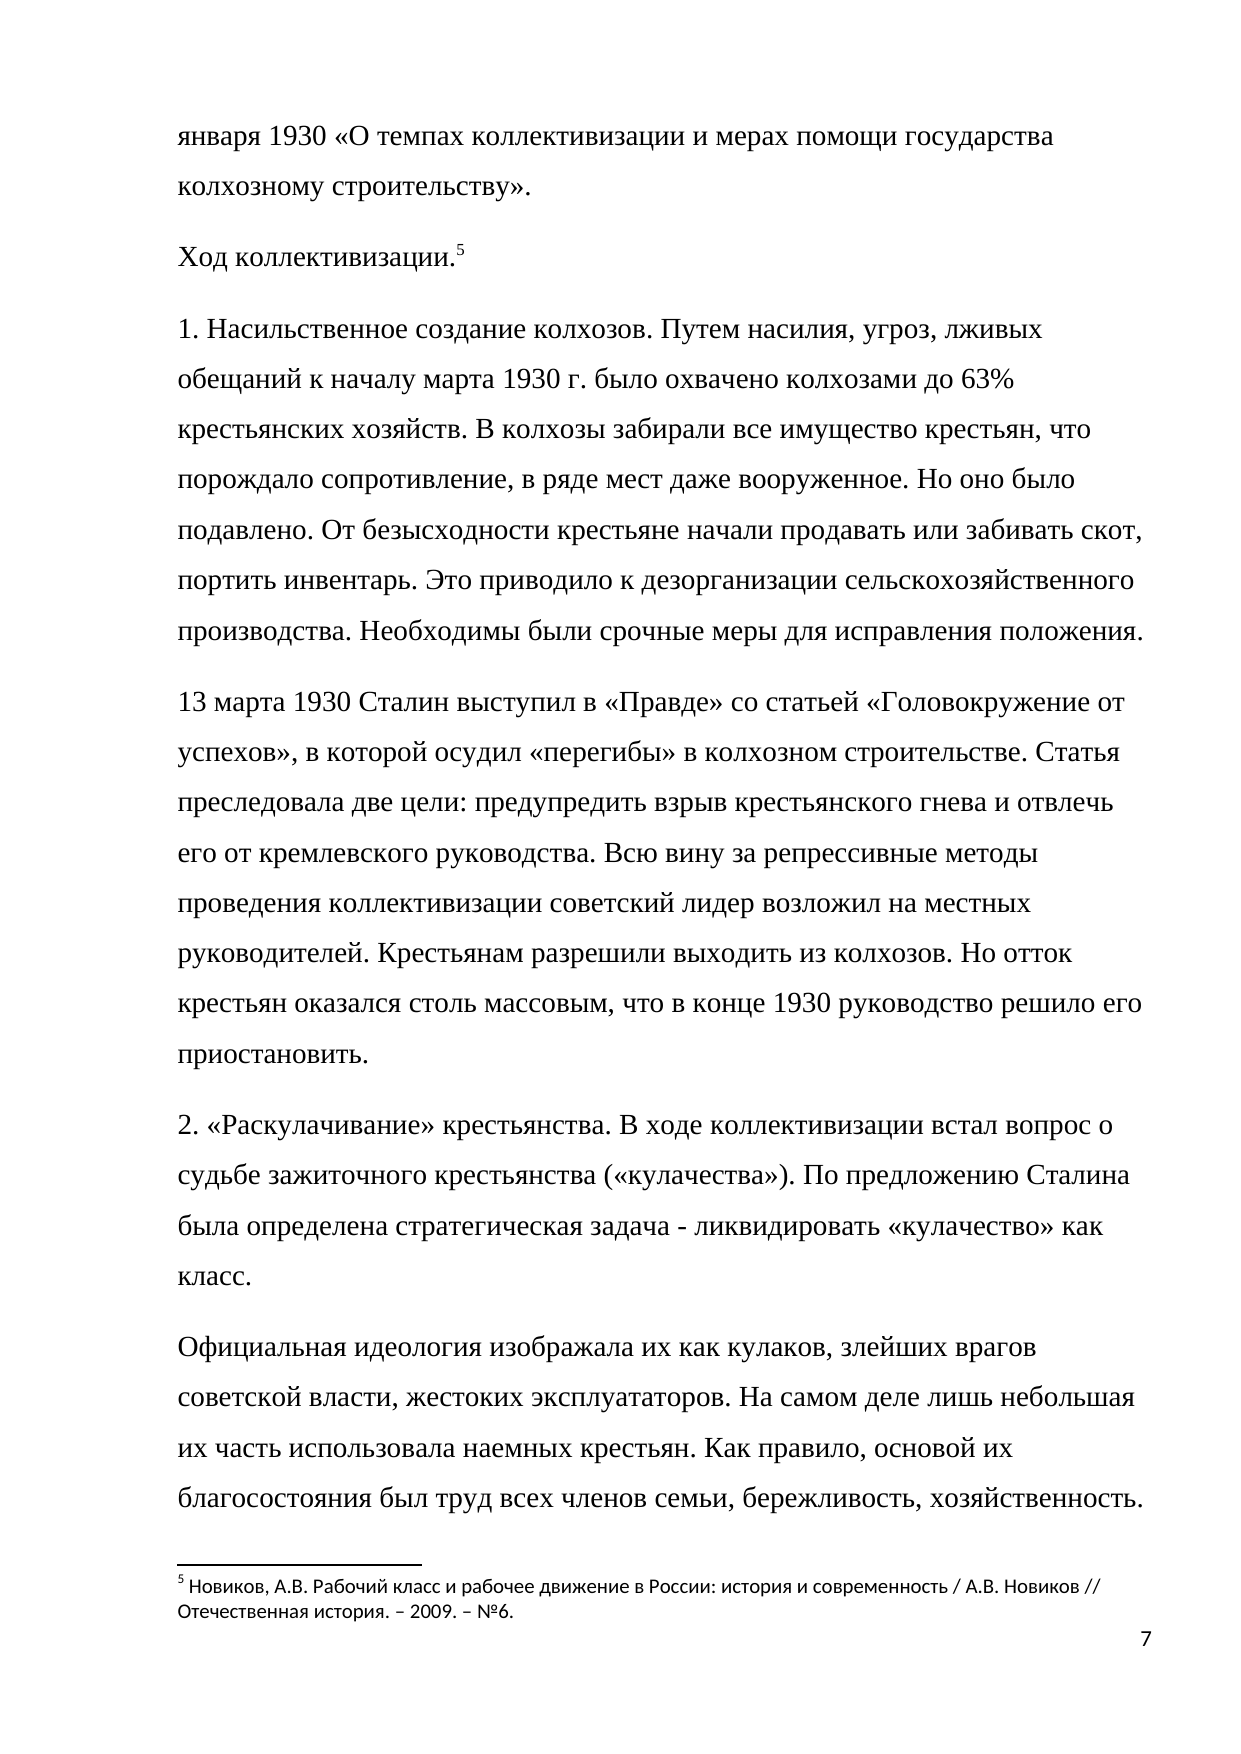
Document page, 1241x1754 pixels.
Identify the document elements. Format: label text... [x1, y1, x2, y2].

text 1. Насильственное создание колхозов. Путем насилия, угроз, лживых обещаний к началу марта 1930 г. было охвачено колхозами до 63% крестьянских хозяйств. В колхозы забирали все имущество крестьян, что порождало сопротивление, в ряде мест даже вооруженное. Но оно было подавлено. От безысходности крестьяне начали продавать или забивать скот, портить инвентарь. Это приводило к дезорганизации сельскохозяйственного производства. Необходимы были срочные меры для исправления положения. [177, 311, 1152, 646]
text 2. «Раскулачивание» крестьянства. В ходе коллективизации встал вопрос о судьбе зажиточного крестьянства («кулачества»). По предложению Сталина была определена стратегическая задача - ликвидировать «кулачество» как класс. [177, 1107, 1152, 1292]
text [177, 1329, 1152, 1514]
text Ход коллективизации. [177, 239, 1152, 273]
text 13 марта 1930 Сталин выступил в «Правде» со статьей «Головокружение от успехов», в которой осудил «перегибы» в колхозном строительстве. Статья преследовала две цели: предупредить взрыв крестьянского гнева и отвлечь его от кремлевского руководства. Всю вину за репрессивные методы проведения коллективизации советский лидер возложил на местных руководителей. Крестьянам разрешили выходить из колхозов. Но отток крестьян оказался столь массовым, что в конце 1930 руководство решило его приостановить. [177, 684, 1152, 1069]
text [177, 118, 1152, 202]
